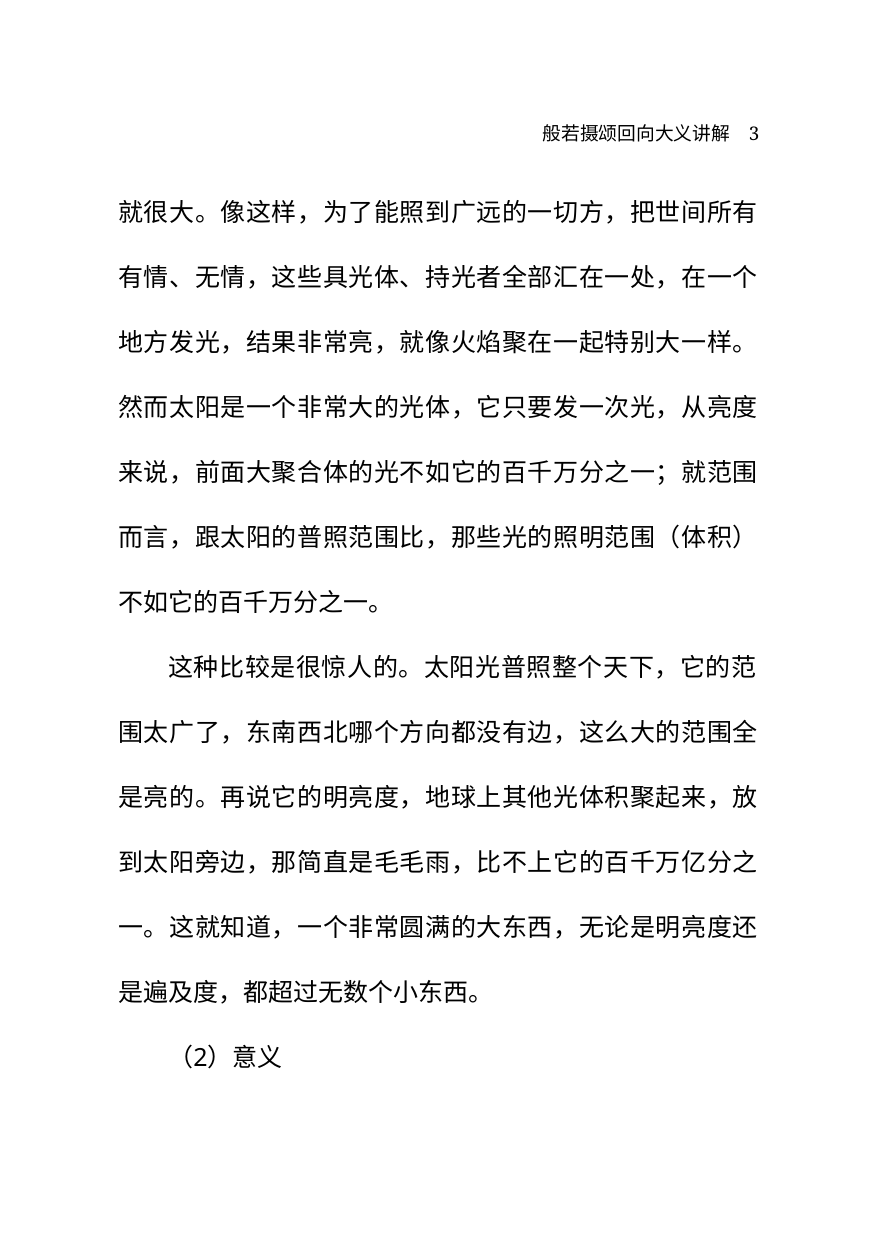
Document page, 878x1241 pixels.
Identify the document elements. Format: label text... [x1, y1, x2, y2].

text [118, 178, 759, 633]
text （2）意义 [118, 1023, 759, 1088]
text 这种比较是很惊人的。太阳光普照整个天下，它的范围太广了，东南西北哪个方向都没有边，这么大的范围全是亮的。再说它的明亮度，地球上其他光体积聚起来，放到太阳旁边，那简直是毛毛雨，比不上它的百千万亿分之一。这就知道，一个非常圆满的大东西，无论是明亮度还是遍及度，都超过无数个小东西。 [118, 633, 759, 1023]
